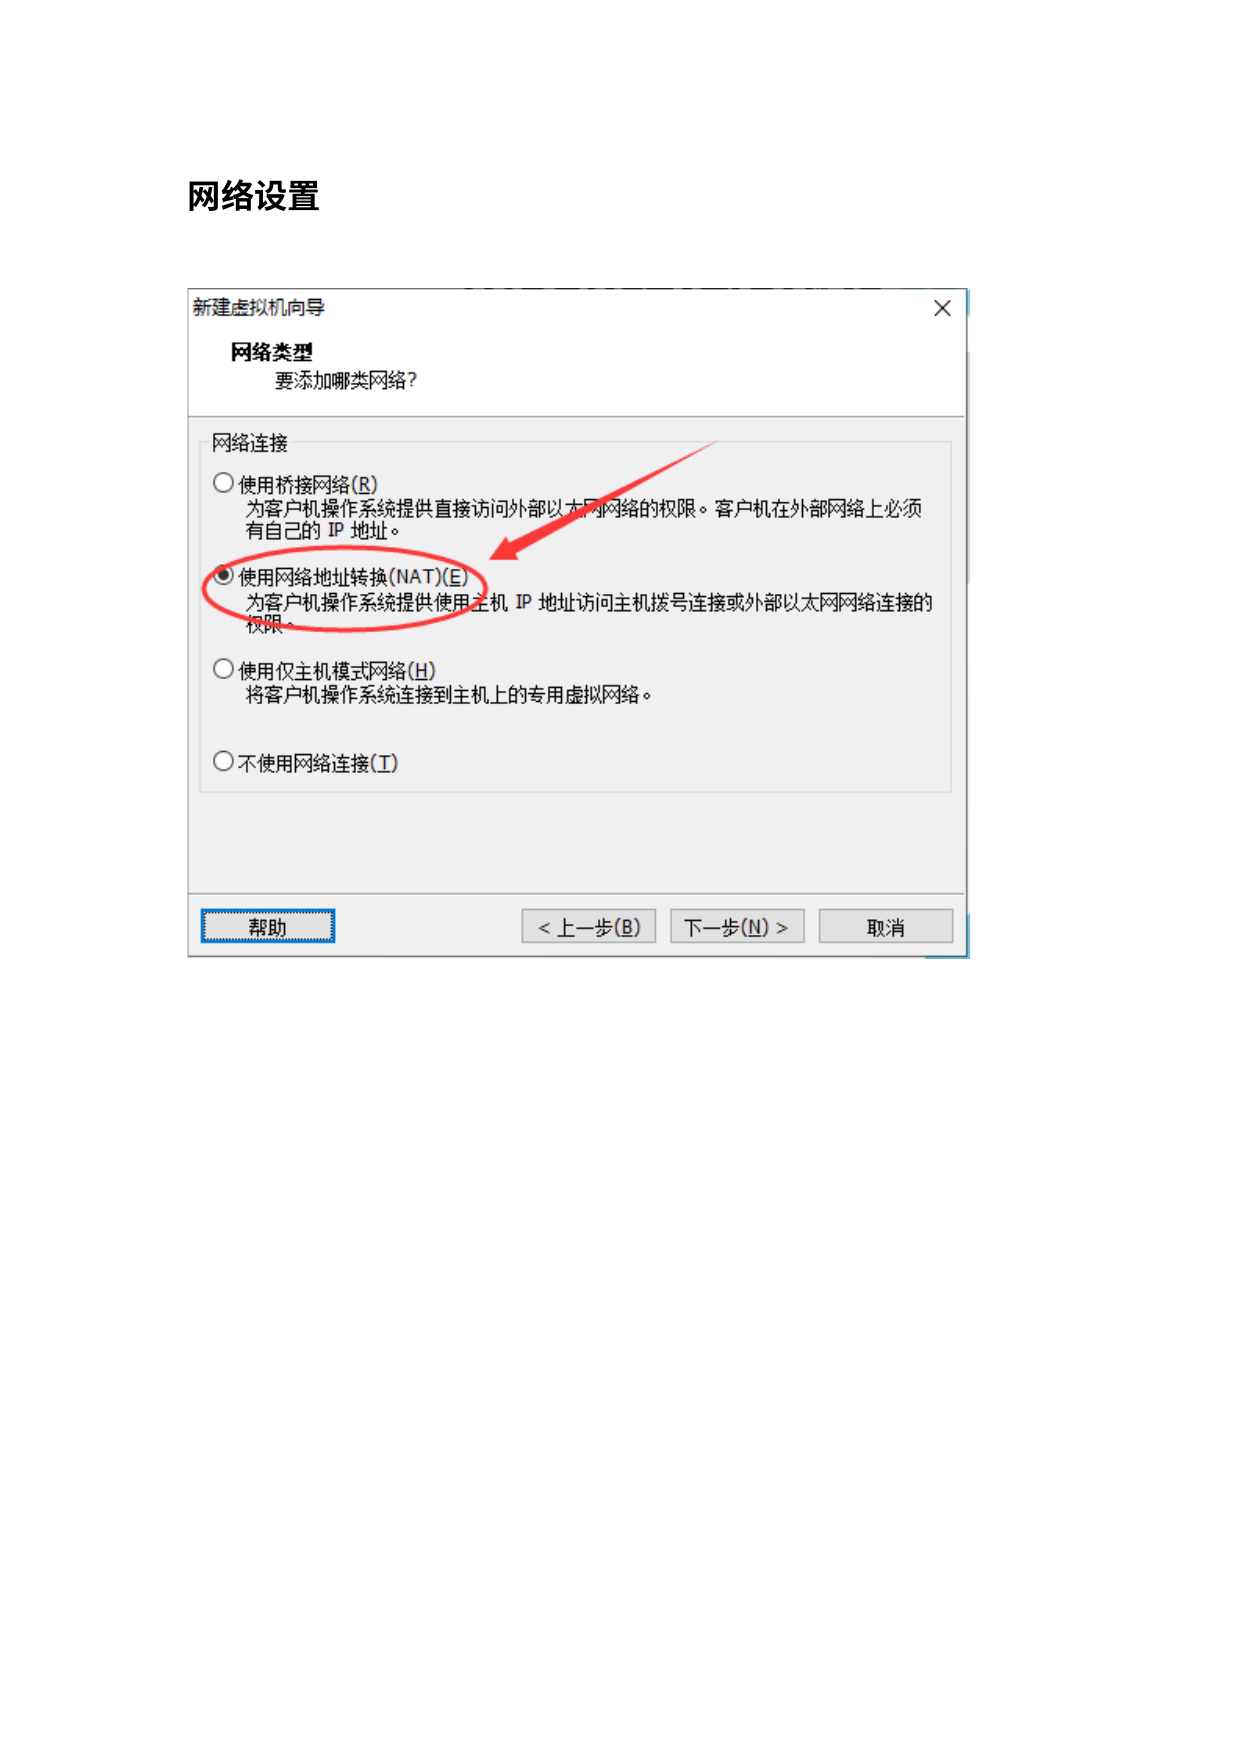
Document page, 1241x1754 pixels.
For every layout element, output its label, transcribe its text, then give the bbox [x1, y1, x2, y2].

picture [187, 288, 971, 959]
subtitle 网络设置 [187, 162, 1053, 227]
